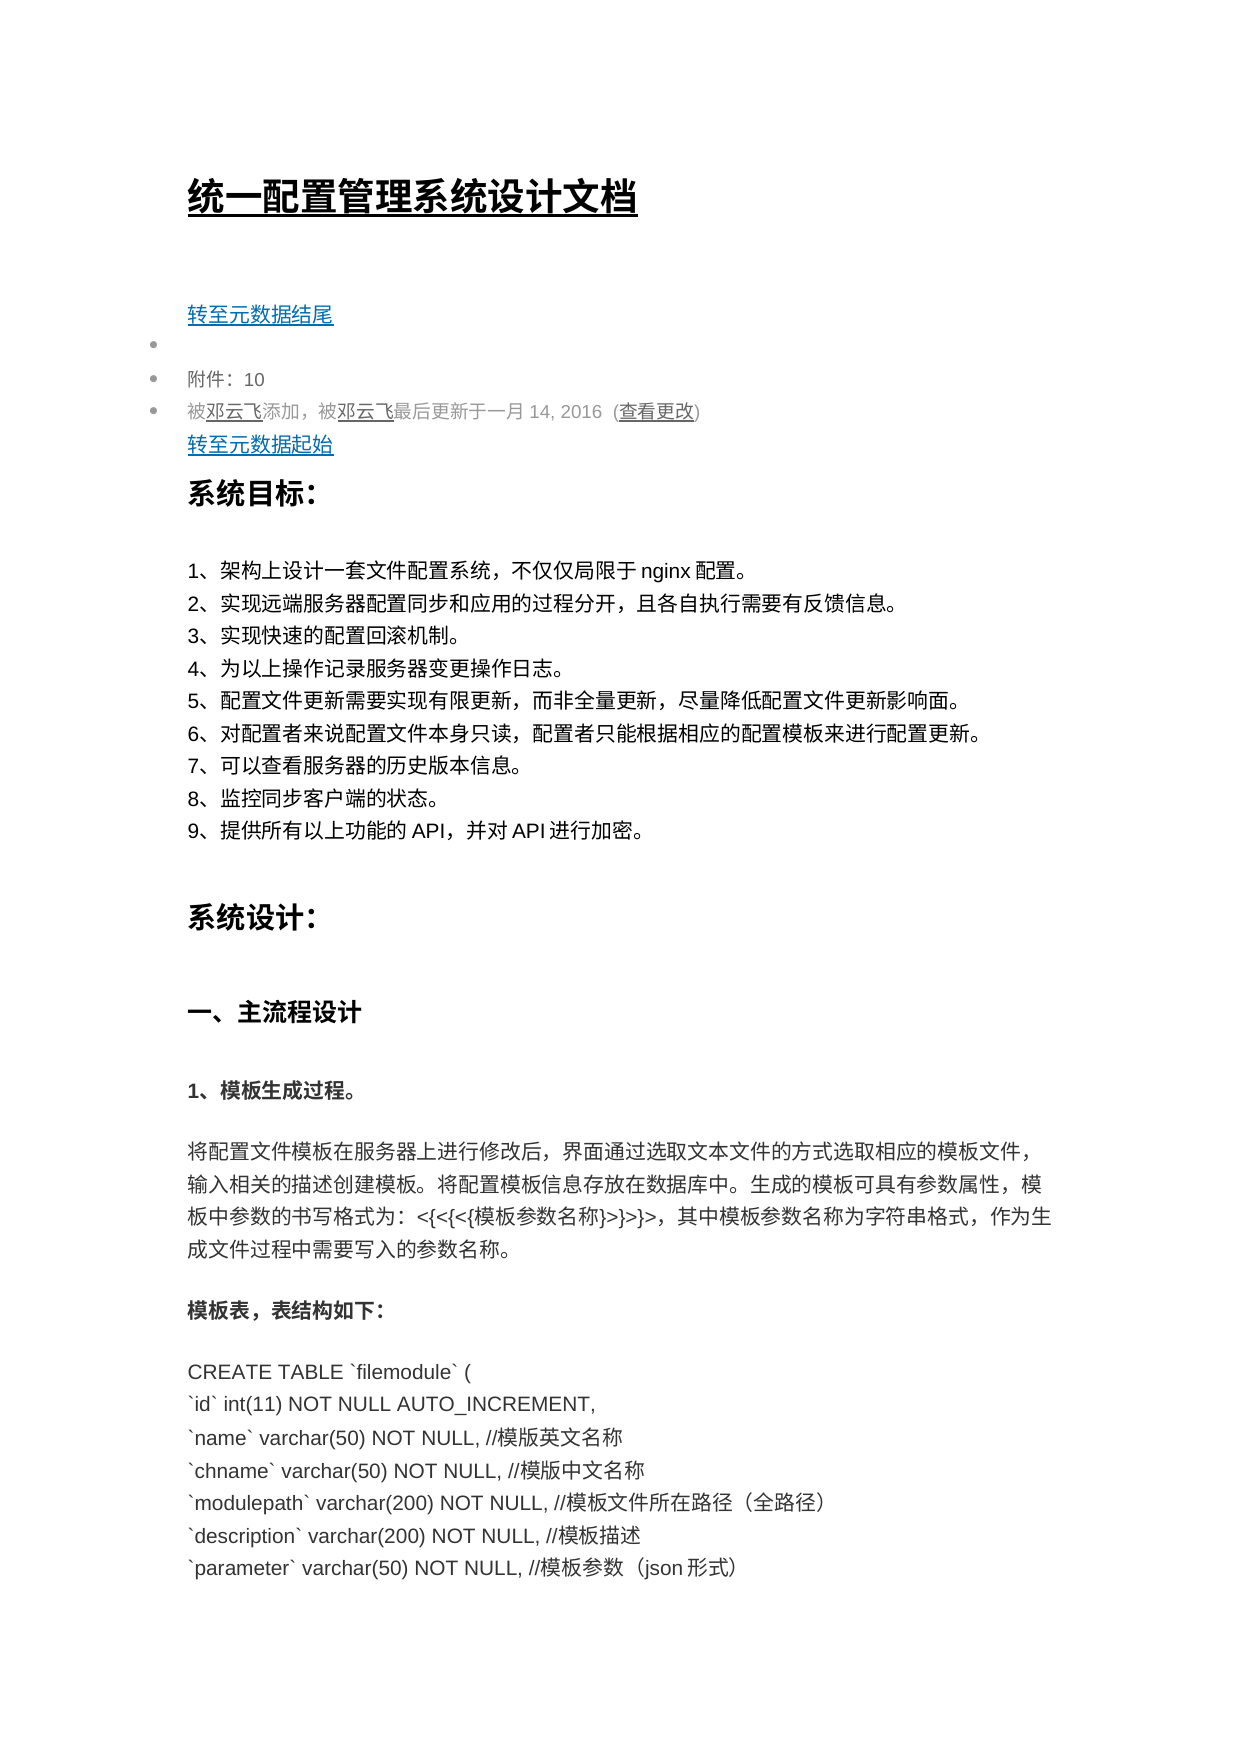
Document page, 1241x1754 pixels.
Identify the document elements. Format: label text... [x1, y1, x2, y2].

text 1、模板生成过程。 [187, 1073, 1053, 1105]
text 系统目标： [187, 459, 1053, 524]
list 附件：10 [150, 362, 1053, 394]
list 被邓云飞添加，被邓云飞最后更新于一月 14, 2016 (查看更改) [150, 394, 1053, 427]
text 1、架构上设计一套文件配置系统，不仅仅局限于nginx配置。 2、实现远端服务器配置同步和应用的过程分开，且各自执行需要有反馈信息。 3、实现快速的配置回滚机制。 4、为以上操作记录服务器变更操作日志。 5、配置文件更新需要实现有限更新，而非全量更新，尽量降低配置文件更新影响面。 6、对配置者来说配置文件本身只读，配置者只能根据相应的配置模板来进行配置更新。 7、可以查看服务器的历史版本信息。 8、监控同步客户端的状态。 9、提供所有以上功能的API，并对API进行加密。 [187, 553, 1053, 846]
text 转至元数据起始 [187, 427, 1053, 459]
text 将配置文件模板在服务器上进行修改后，界面通过选取文本文件的方式选取相应的模板文件，输入相关的描述创建模板。将配置模板信息存放在数据库中。生成的模板可具有参数属性，模板中参数的书写格式为：<{<{<{模板参数名称}>}>}>，其中模板参数名称为字符串格式，作为生成文件过程中需要写入的参数名称。 [187, 1134, 1053, 1264]
text 转至元数据结尾 [187, 297, 1053, 329]
text 一、主流程设计 [187, 978, 1053, 1043]
text 统一配置管理系统设计文档 [187, 162, 1053, 227]
text 系统设计： [187, 883, 1053, 948]
text 模板表，表结构如下： [187, 1293, 1053, 1326]
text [187, 1355, 1053, 1583]
